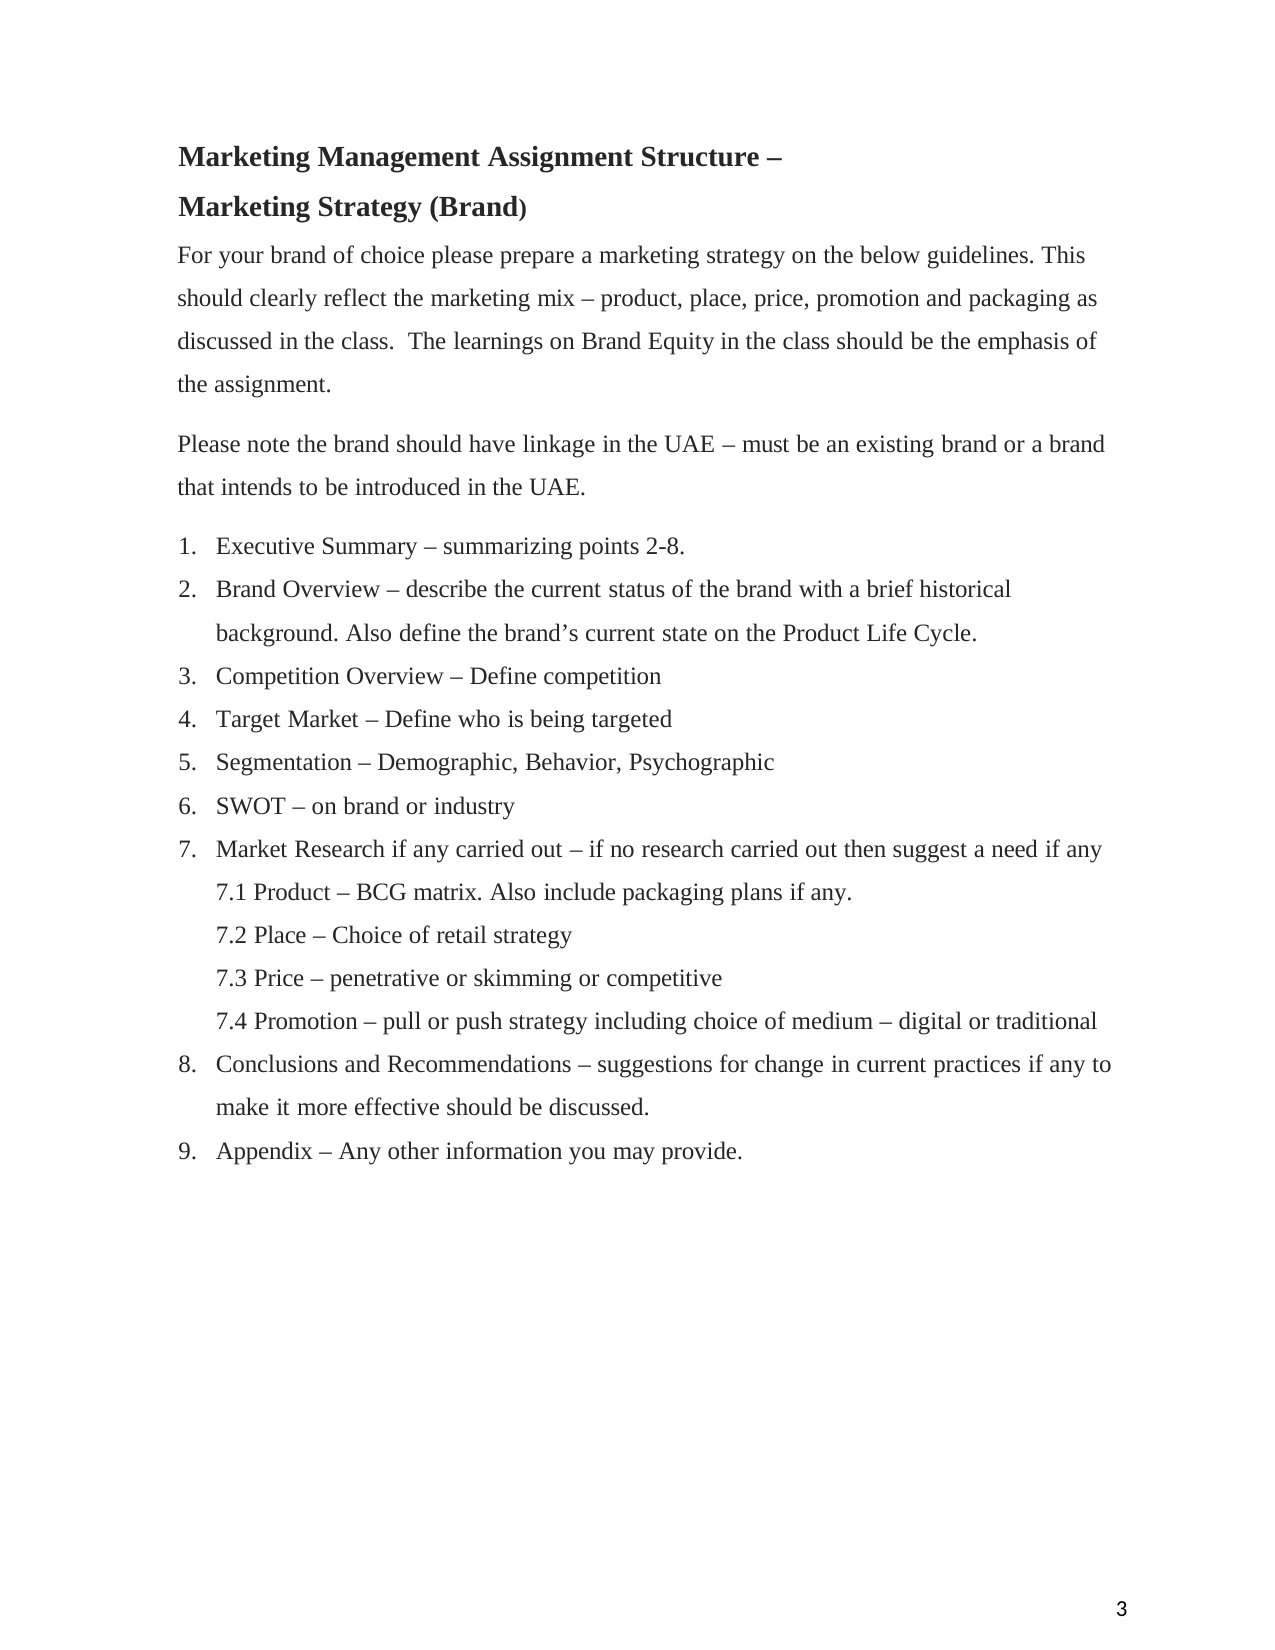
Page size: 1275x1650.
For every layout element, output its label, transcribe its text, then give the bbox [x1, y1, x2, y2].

list Product – BCG matrix. Also include packaging plans if any. [216, 877, 1127, 906]
text Marketing Management Assignment Structure – Marketing Strategy (Brand) [178, 139, 906, 223]
list SWOT – on brand or industry [178, 791, 1127, 819]
list Promotion – pull or push strategy including choice of medium – digital or traditional [216, 1006, 1127, 1035]
text For your brand of choice please prepare a marketing strategy on the below guidelines. This should clearly reflect the marketing mix – product, place, price, promotion and packaging as discussed in the class. The learnings on Brand Equity in the class should be the emphasis of the assignment. [177, 240, 1115, 398]
list Appendix – Any other information you may provide. [178, 1136, 1127, 1165]
list Market Research if any carried out – if no research carried out then suggest a need if any [178, 834, 1127, 862]
list Price – penetrative or skimming or competitive [216, 963, 1127, 992]
list Conclusions and Recommendations – suggestions for change in current practices if any to make it more effective should be discussed. [178, 1049, 1115, 1121]
list Segmentation – Demographic, Behavior, Psychographic [178, 747, 1127, 776]
list Executive Summary – summarizing points 2-8. [178, 531, 1127, 560]
text Please note the brand should have linkage in the UAE – must be an existing brand or a brand that intends to be introduced in the UAE. [177, 429, 1115, 501]
list Place – Choice of retail strategy [216, 920, 1127, 948]
list Target Market – Define who is being targeted [178, 704, 1127, 733]
list Competition Overview – Define competition [178, 661, 1127, 690]
list Brand Overview – describe the current status of the brand with a brief historical background. Also define the brand’s current state on the Product Life Cycle. [178, 574, 1014, 647]
